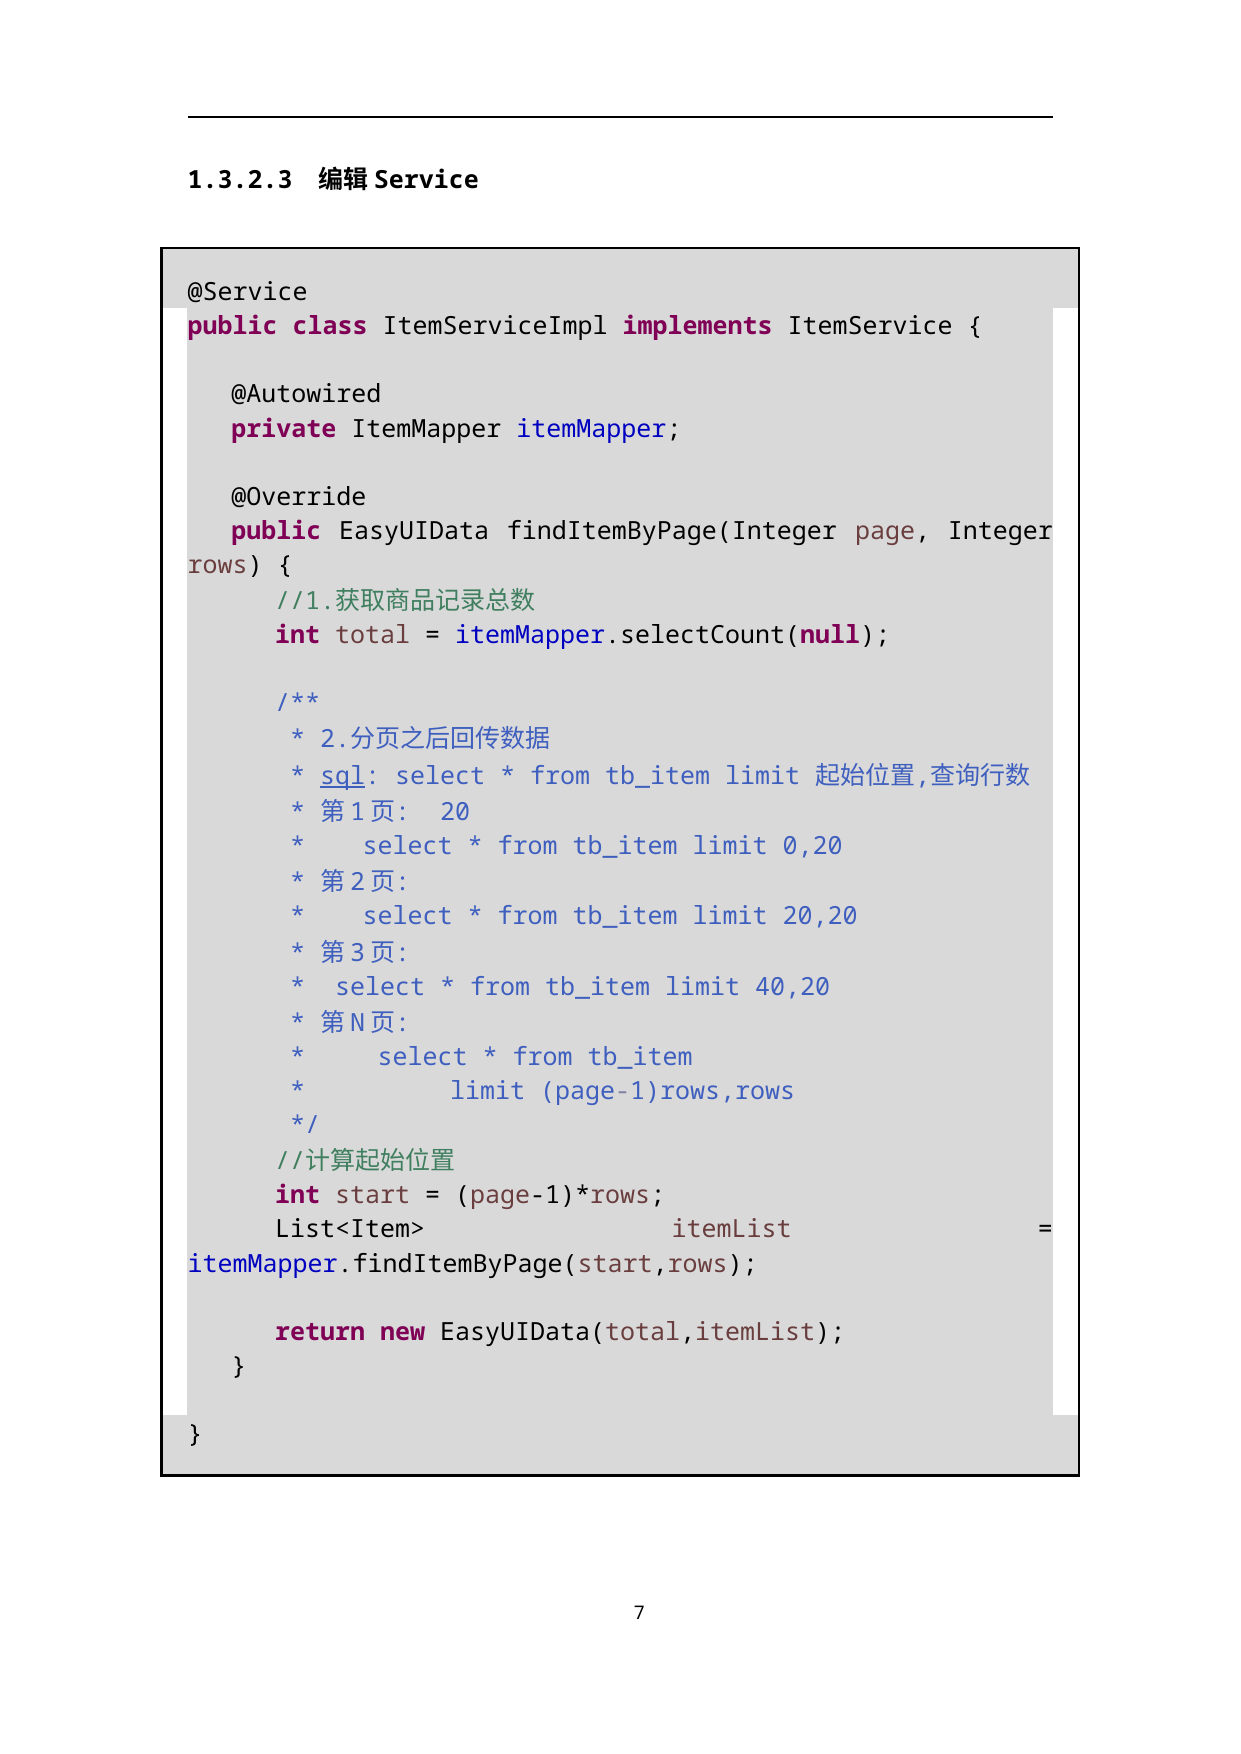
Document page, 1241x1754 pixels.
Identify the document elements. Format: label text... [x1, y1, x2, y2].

text * select * from tb_item limit 20,20 [187, 898, 1053, 932]
text @Override [187, 478, 1053, 512]
text return new EasyUIData(total,itemList); [187, 1313, 1053, 1347]
text /** [187, 685, 1053, 719]
text public EasyUIData findItemByPage(Integer page, Integer rows) { [187, 512, 1053, 581]
text //1.获取商品记录总数 [187, 581, 1053, 617]
text * select * from tb_item limit 40,20 [187, 968, 1053, 1002]
text * select * from tb_item limit 0,20 [187, 828, 1053, 862]
text * 第3页: [187, 932, 1053, 968]
subtitle 编辑Service [187, 160, 1053, 196]
text * 2.分页之后回传数据 [187, 719, 1053, 755]
text * 第2页: [187, 862, 1053, 898]
text @Service [163, 249, 1078, 308]
text public class ItemServiceImpl implements ItemService { [187, 308, 1053, 342]
text } [187, 1347, 1053, 1381]
text * select * from tb_item [187, 1039, 1053, 1073]
text @Autowired [187, 376, 1053, 410]
text * limit (page-1)rows,rows [187, 1073, 1053, 1107]
text int start = (page-1)*rows; [187, 1177, 1053, 1211]
text */ [187, 1107, 1053, 1141]
text * 第N页: [187, 1002, 1053, 1039]
text * sql: select * from tb_item limit 起始位置,查询行数 [187, 755, 1053, 791]
text //计算起始位置 [187, 1141, 1053, 1177]
text private ItemMapper itemMapper; [187, 410, 1053, 444]
text } [163, 1388, 1078, 1474]
text * 第1页: 20 [187, 791, 1053, 828]
text int total = itemMapper.selectCount(null); [187, 617, 1053, 651]
text List<Item> itemList = itemMapper.findItemByPage(start,rows); [187, 1211, 1053, 1279]
